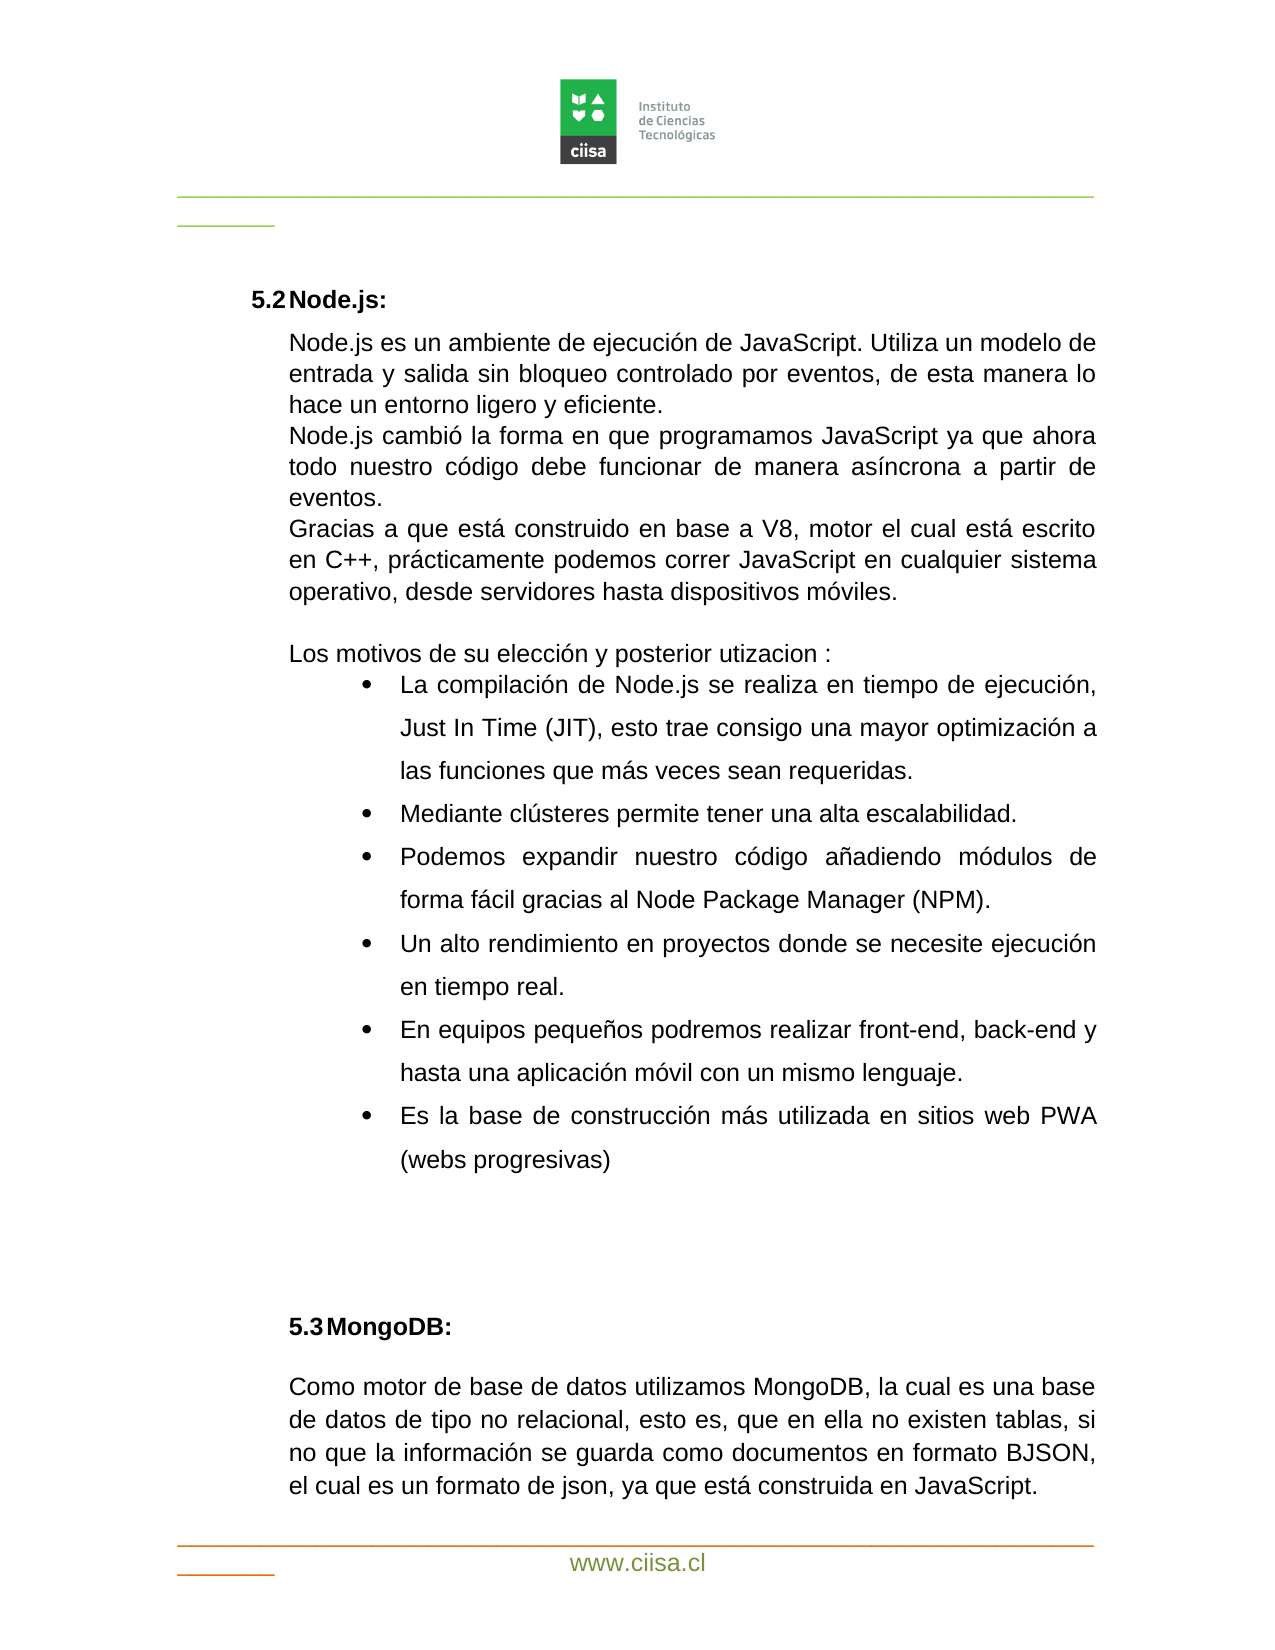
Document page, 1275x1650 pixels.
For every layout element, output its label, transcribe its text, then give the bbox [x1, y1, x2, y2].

list Node.js: [251, 285, 1098, 314]
list En equipos pequeños podremos realizar front-end, back-end y hasta una aplicación móvil con un mismo lenguaje. [362, 1015, 1098, 1087]
list Node.js cambió la forma en que programamos JavaScript ya que ahora todo nuestro código debe funcionar de manera asíncrona a partir de eventos. [288, 421, 1098, 512]
text Como motor de base de datos utilizamos MongoDB, la cual es una base de datos de tipo no relacional, esto es, que en ella no existen tablas, si no que la información se guarda como documentos en formato BJSON, el cual es un formato de json, ya que está construida en JavaScript. [288, 1372, 1098, 1499]
list MongoDB: [288, 1312, 1098, 1341]
list Un alto rendimiento en proyectos donde se necesite ejecución en tiempo real. [362, 929, 1098, 1001]
list Es la base de construcción más utilizada en sitios web PWA (webs progresivas) [362, 1101, 1098, 1173]
list Gracias a que está construido en base a V8, motor el cual está escrito en C++, prácticamente podemos correr JavaScript en cualquier sistema operativo, desde servidores hasta dispositivos móviles. [288, 514, 1098, 605]
list Mediante clústeres permite tener una alta escalabilidad. [362, 799, 1098, 828]
list Podemos expandir nuestro código añadiendo módulos de forma fácil gracias al Node Package Manager (NPM). [362, 842, 1098, 914]
picture [549, 73, 726, 170]
list La compilación de Node.js se realiza en tiempo de ejecución, Just In Time (JIT), esto trae consigo una mayor optimización a las funciones que más veces sean requeridas. [362, 669, 1098, 785]
list Los motivos de su elección y posterior utizacion : [288, 638, 1098, 667]
list Node.js es un ambiente de ejecución de JavaScript. Utiliza un modelo de entrada y salida sin bloqueo controlado por eventos, de esta manera lo hace un entorno ligero y eficiente. [288, 328, 1098, 419]
